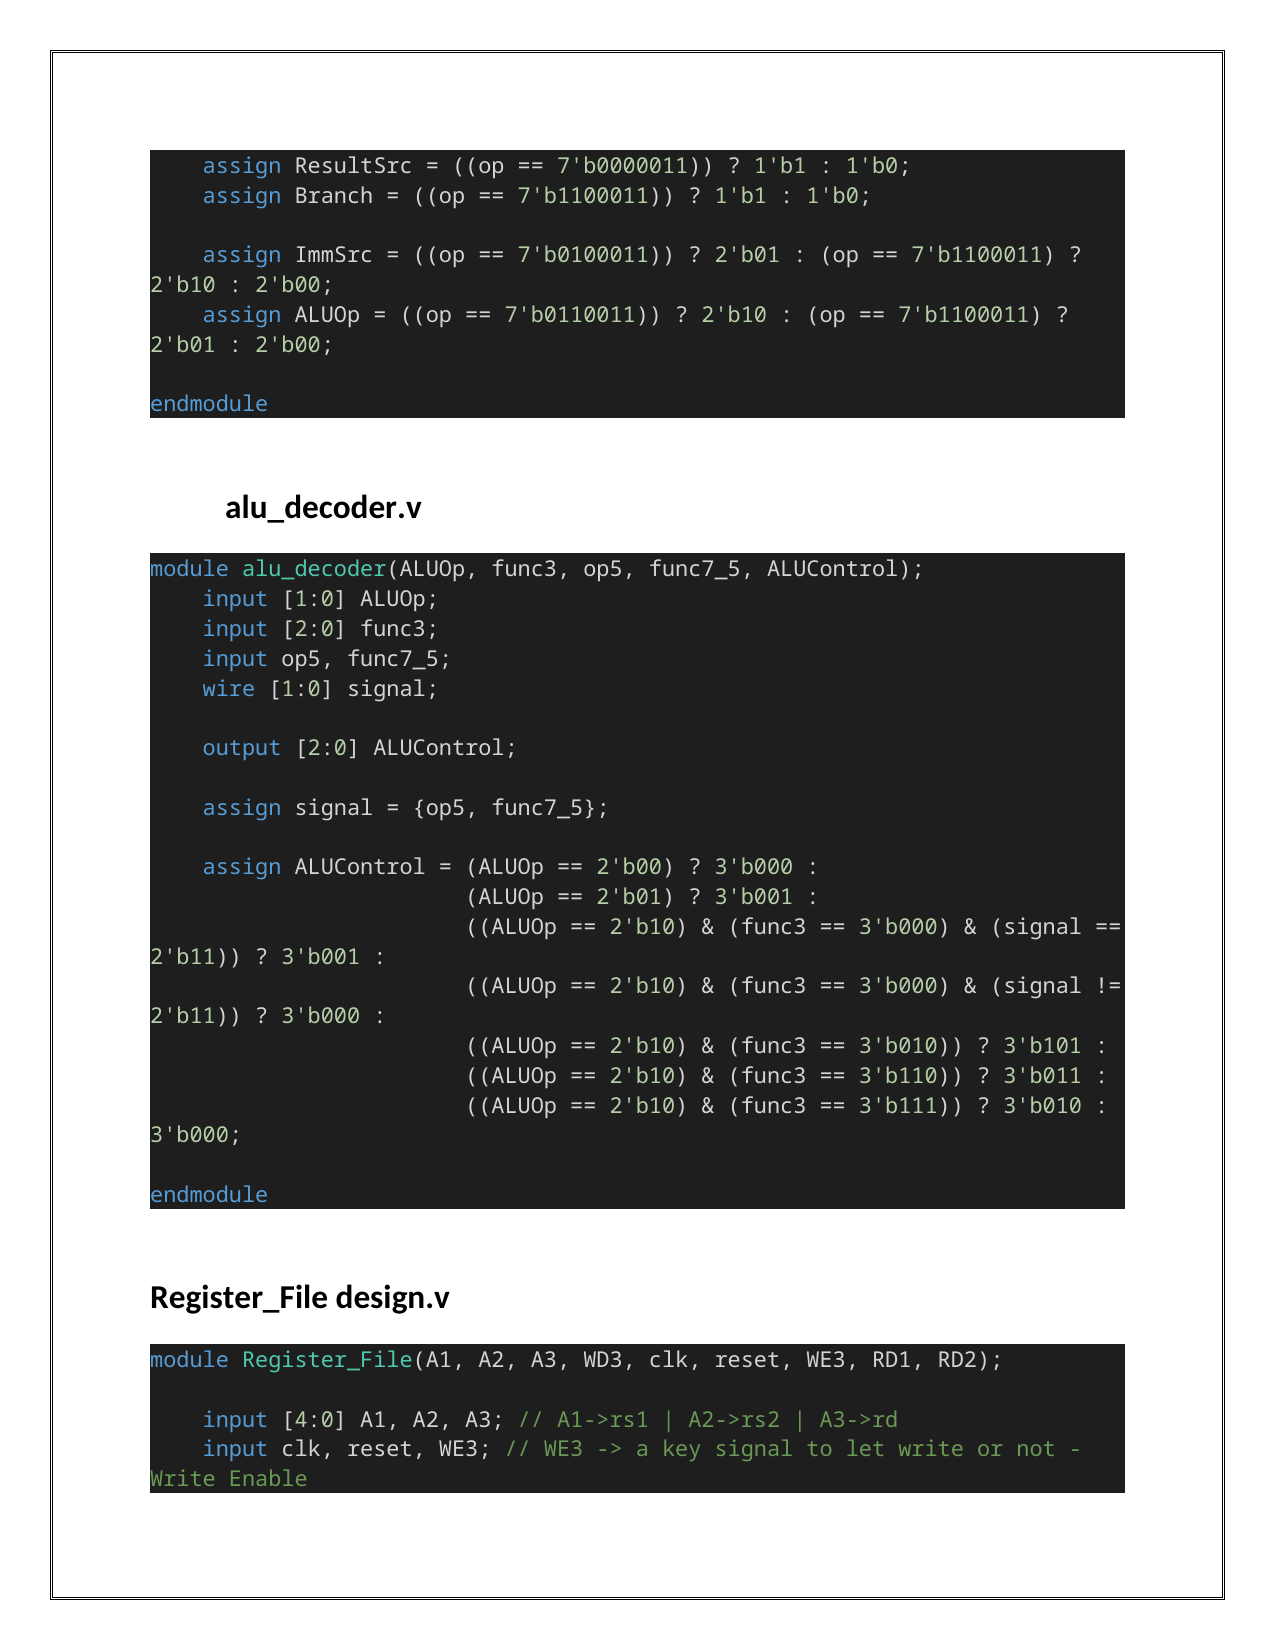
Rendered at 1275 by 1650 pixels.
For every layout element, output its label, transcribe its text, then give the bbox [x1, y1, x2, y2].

text assign ALUOp = ((op == 7'b0110011)) ? 2'b10 : (op == 7'b1100011) ? 2'b01 : 2'b00; [150, 299, 1125, 358]
text assign ImmSrc = ((op == 7'b0100011)) ? 2'b01 : (op == 7'b1100011) ? 2'b10 : 2'b00; [150, 239, 1125, 299]
text module Register_File(A1, A2, A3, WD3, clk, reset, WE3, RD1, RD2); [150, 1344, 1125, 1374]
text ((ALUOp == 2'b10) & (func3 == 3'b000) & (signal != 2'b11)) ? 3'b000 : [150, 970, 1125, 1030]
text input [1:0] ALUOp; [150, 583, 1125, 613]
text module alu_decoder(ALUOp, func3, op5, func7_5, ALUControl); [150, 553, 1125, 583]
text assign signal = {op5, func7_5}; [150, 792, 1125, 821]
text input clk, reset, WE3; // WE3 -> a key signal to let write or not - Write Enable [150, 1433, 1125, 1493]
text ((ALUOp == 2'b10) & (func3 == 3'b000) & (signal == 2'b11)) ? 3'b001 : [150, 911, 1125, 970]
text alu_decoder.v [225, 486, 1125, 526]
text endmodule [150, 388, 1125, 418]
text ((ALUOp == 2'b10) & (func3 == 3'b010)) ? 3'b101 : [150, 1030, 1125, 1060]
text ((ALUOp == 2'b10) & (func3 == 3'b111)) ? 3'b010 : 3'b000; [150, 1089, 1125, 1149]
text assign ALUControl = (ALUOp == 2'b00) ? 3'b000 : [150, 851, 1125, 881]
text endmodule [150, 1179, 1125, 1209]
text input [2:0] func3; [150, 613, 1125, 643]
text Register_File design.v [150, 1276, 1125, 1317]
text assign Branch = ((op == 7'b1100011)) ? 1'b1 : 1'b0; [150, 180, 1125, 209]
text (ALUOp == 2'b01) ? 3'b001 : [150, 881, 1125, 911]
text wire [1:0] signal; [150, 672, 1125, 702]
text ((ALUOp == 2'b10) & (func3 == 3'b110)) ? 3'b011 : [150, 1060, 1125, 1089]
text assign ResultSrc = ((op == 7'b0000011)) ? 1'b1 : 1'b0; [150, 150, 1125, 180]
text output [2:0] ALUControl; [150, 732, 1125, 762]
text input op5, func7_5; [150, 643, 1125, 672]
text input [4:0] A1, A2, A3; // A1->rs1 | A2->rs2 | A3->rd [150, 1403, 1125, 1433]
